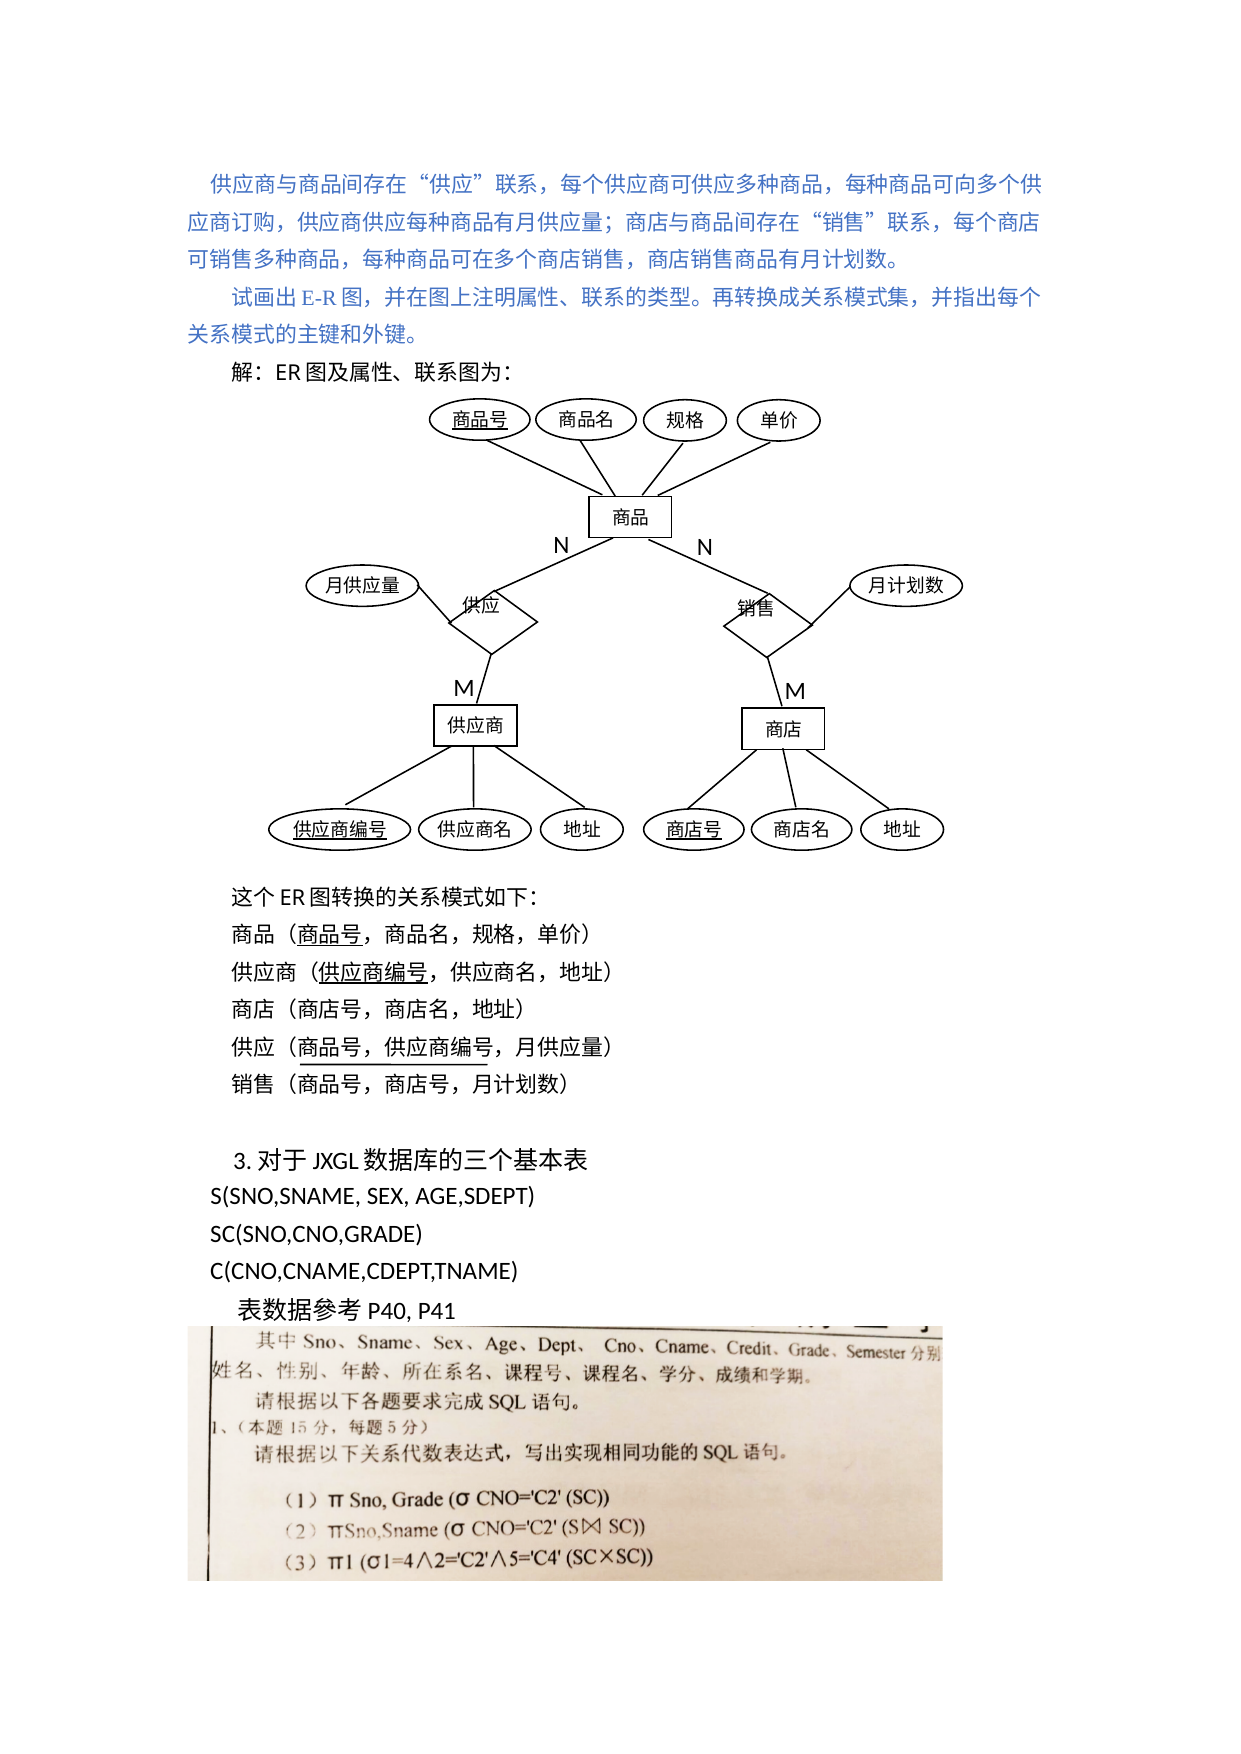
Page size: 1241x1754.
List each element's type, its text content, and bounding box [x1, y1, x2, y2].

text C(CNO,CNAME,CDEPT,TNAME) [187, 1252, 1053, 1289]
text 解：ER图及属性、联系图为： [187, 352, 1053, 389]
text 商店（商店号，商店名，地址） [187, 989, 1053, 1027]
text 销售（商品号，商店号，月计划数） [187, 1064, 1053, 1102]
text S(SNO,SNAME, SEX, AGE,SDEPT) [187, 1177, 1053, 1214]
text 3. 对于JXGL数据库的三个基本表 [187, 1139, 1053, 1177]
picture [187, 1326, 943, 1581]
text 供应商与商品间存在“供应”联系，每个供应商可供应多种商品，每种商品可向多个供应商订购，供应商供应每种商品有月供应量；商店与商品间存在“销售”联系，每个商店可销售多种商品，每种商品可在多个商店销售，商店销售商品有月计划数。 [187, 164, 1053, 277]
text 商品（商品号，商品名，规格，单价） [187, 914, 1053, 952]
text 试画出E-R图，并在图上注明属性、联系的类型。再转换成关系模式集，并指出每个关系模式的主键和外键。 [187, 277, 1053, 352]
text SC(SNO,CNO,GRADE) [187, 1214, 1053, 1252]
text 这个ER图转换的关系模式如下： [187, 877, 1053, 914]
text 供应（商品号，供应商编号，月供应量） [187, 1027, 1053, 1064]
text 供应商（供应商编号，供应商名，地址） [187, 952, 1053, 989]
text 表数据參考P40, P41 [187, 1289, 1053, 1327]
